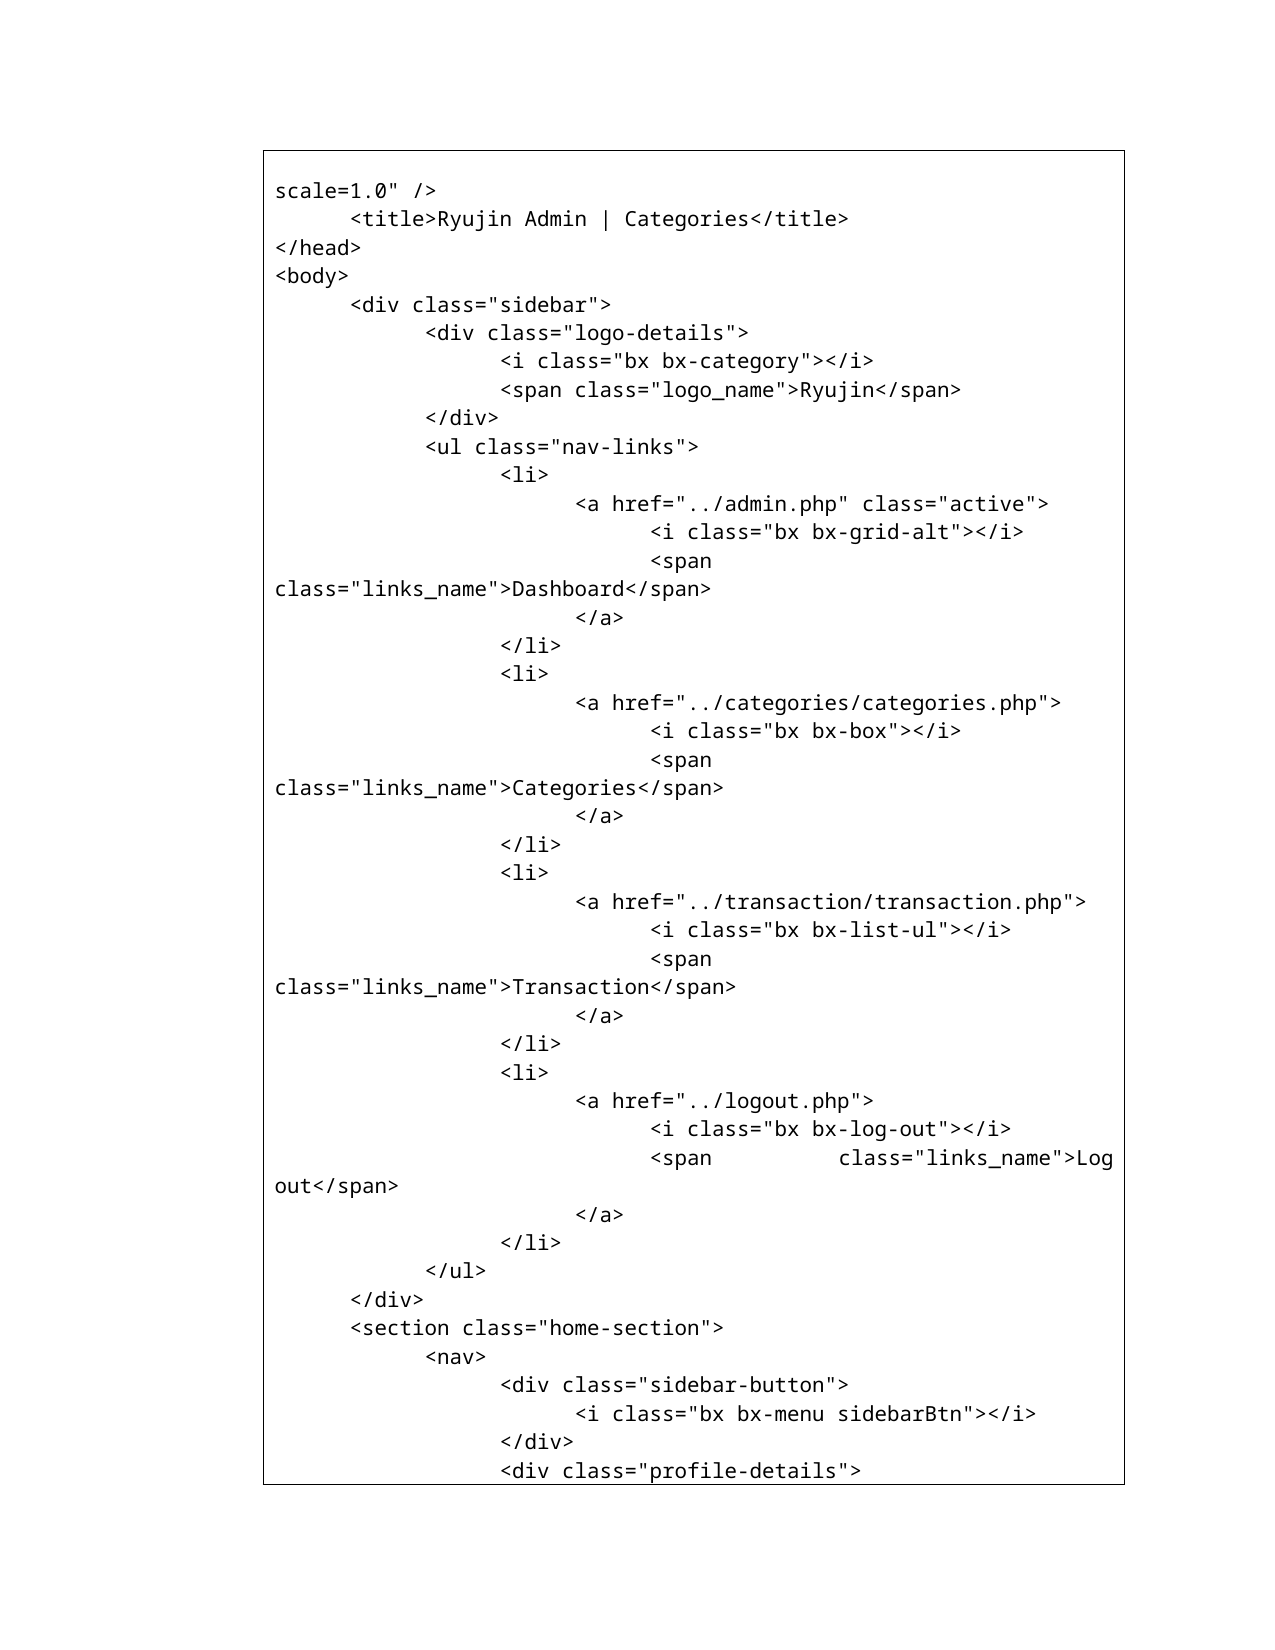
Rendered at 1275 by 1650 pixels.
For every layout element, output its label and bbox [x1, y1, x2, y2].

table_header [264, 151, 1124, 1484]
